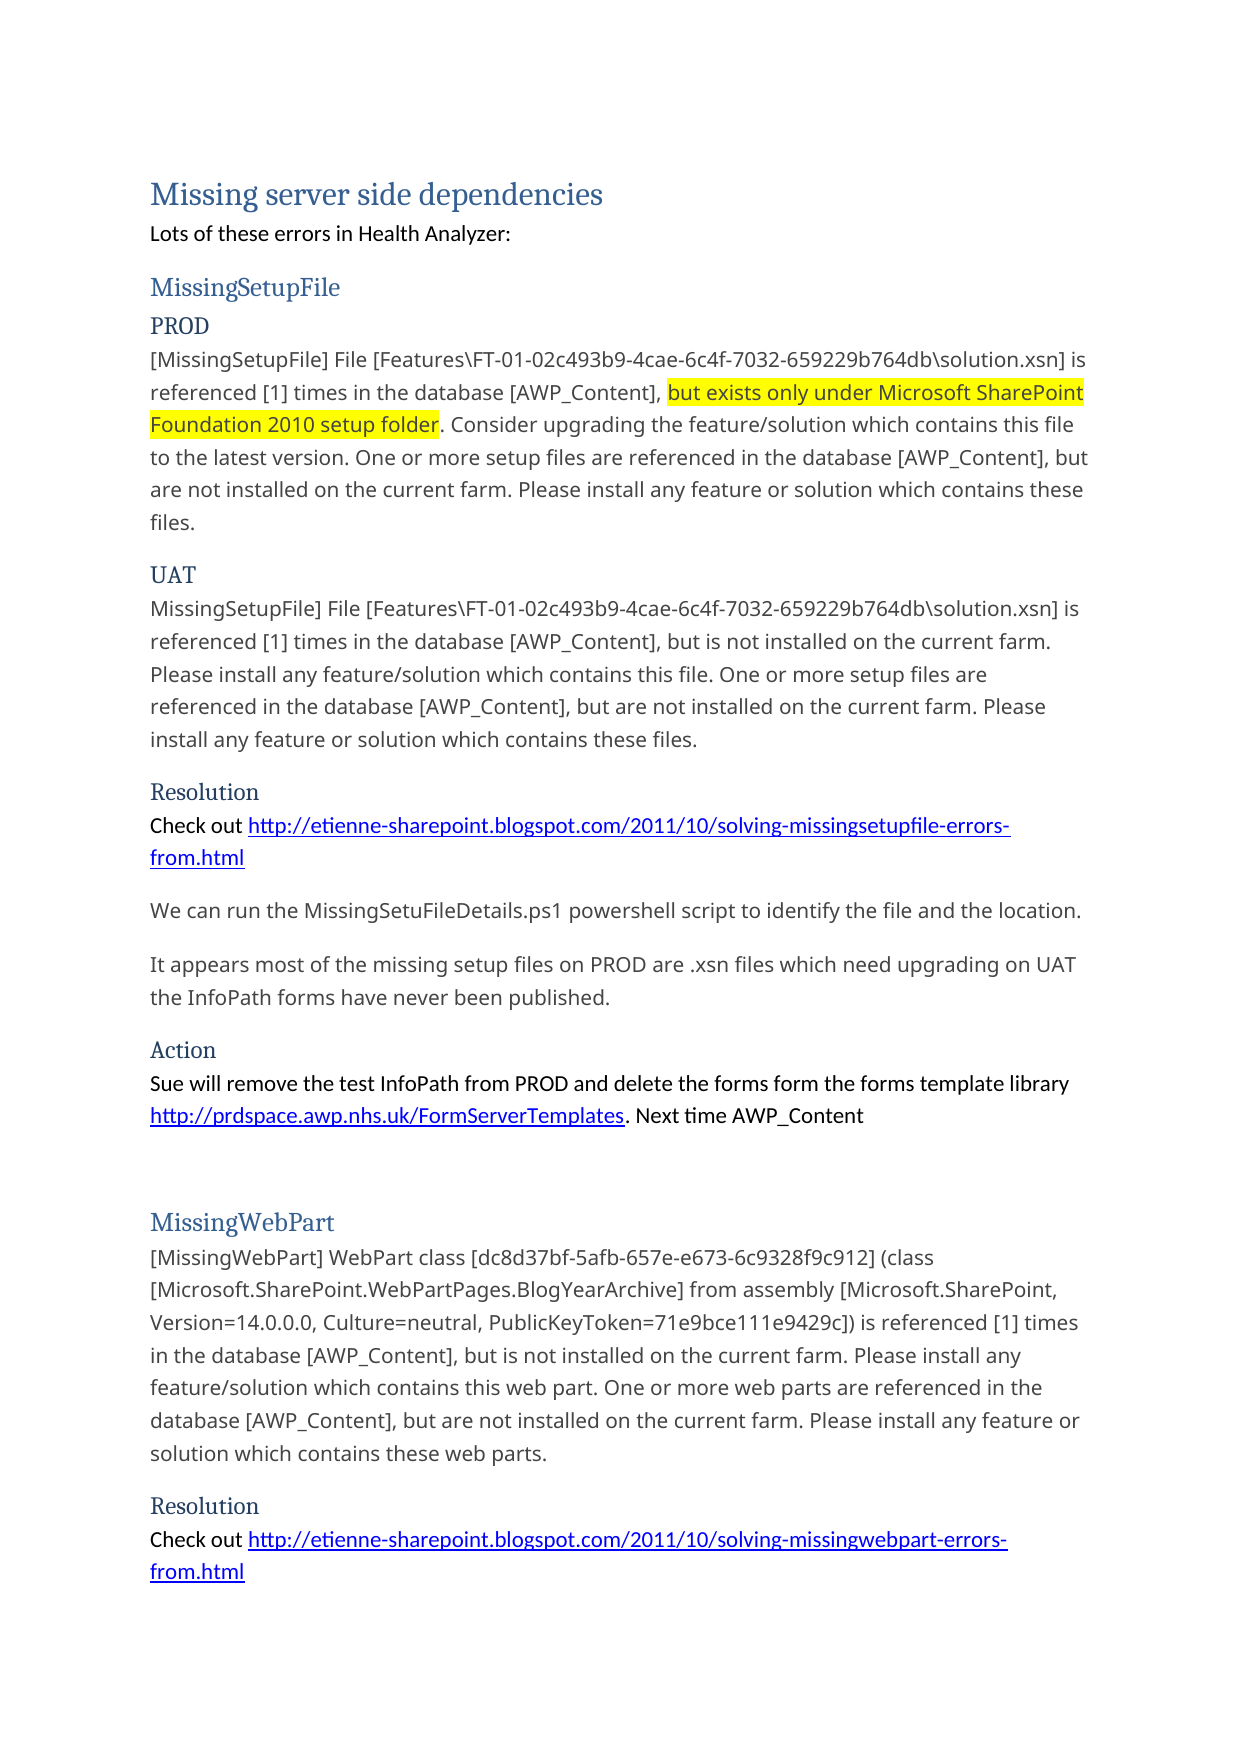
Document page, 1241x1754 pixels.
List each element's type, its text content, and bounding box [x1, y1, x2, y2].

text Lots of these errors in Health Analyzer: [150, 219, 1090, 247]
subtitle MissingSetupFile [150, 272, 1090, 303]
text It appears most of the missing setup files on PROD are .xsn files which need upgrading on UAT the InfoPath forms have never been published. [150, 950, 1090, 1011]
text MissingSetupFile] File [Features\FT-01-02c493b9-4cae-6c4f-7032-659229b764db\solution.xsn] is referenced [1] times in the database [AWP_Content], but is not installed on the current farm. Please install any feature/solution which contains this file. One or more setup files are referenced in the database [AWP_Content], but are not installed on the current farm. Please install any feature or solution which contains these files. [150, 594, 1090, 753]
text Sue will remove the test InfoPath from PROD and delete the forms form the forms template library http://prdspace.awp.nhs.uk/FormServerTemplates. Next time AWP_Content [150, 1069, 1090, 1129]
subtitle Resolution [150, 778, 1090, 807]
text Check out http://etienne-sharepoint.blogspot.com/2011/10/solving-missingsetupfile-errors-from.html [150, 811, 1090, 872]
text We can run the MissingSetuFileDetails.ps1 powershell script to identify the file and the location. [150, 897, 1090, 925]
text [MissingWebPart] WebPart class [dc8d37bf-5afb-657e-e673-6c9328f9c912] (class [Microsoft.SharePoint.WebPartPages.BlogYearArchive] from assembly [Microsoft.SharePoint, Version=14.0.0.0, Culture=neutral, PublicKeyToken=71e9bce111e9429c]) is referenced [1] times in the database [AWP_Content], but is not installed on the current farm. Please install any feature/solution which contains this web part. One or more web parts are referenced in the database [AWP_Content], but are not installed on the current farm. Please install any feature or solution which contains these web parts. [150, 1243, 1090, 1467]
subtitle UAT [150, 561, 1090, 590]
text Check out http://etienne-sharepoint.blogspot.com/2011/10/solving-missingwebpart-errors-from.html [150, 1525, 1090, 1585]
subtitle PROD [150, 312, 1090, 341]
subtitle Action [150, 1036, 1090, 1065]
text [MissingSetupFile] File [Features\FT-01-02c493b9-4cae-6c4f-7032-659229b764db\solution.xsn] is referenced [1] times in the database [AWP_Content], but exists only under Microsoft SharePoint Foundation 2010 setup folder. Consider upgrading the feature/solution which contains this file to the latest version. One or more setup files are referenced in the database [AWP_Content], but are not installed on the current farm. Please install any feature or solution which contains these files. [150, 345, 1090, 536]
subtitle Resolution [150, 1492, 1090, 1521]
subtitle Missing server side dependencies [150, 175, 1090, 213]
subtitle MissingWebPart [150, 1207, 1090, 1238]
